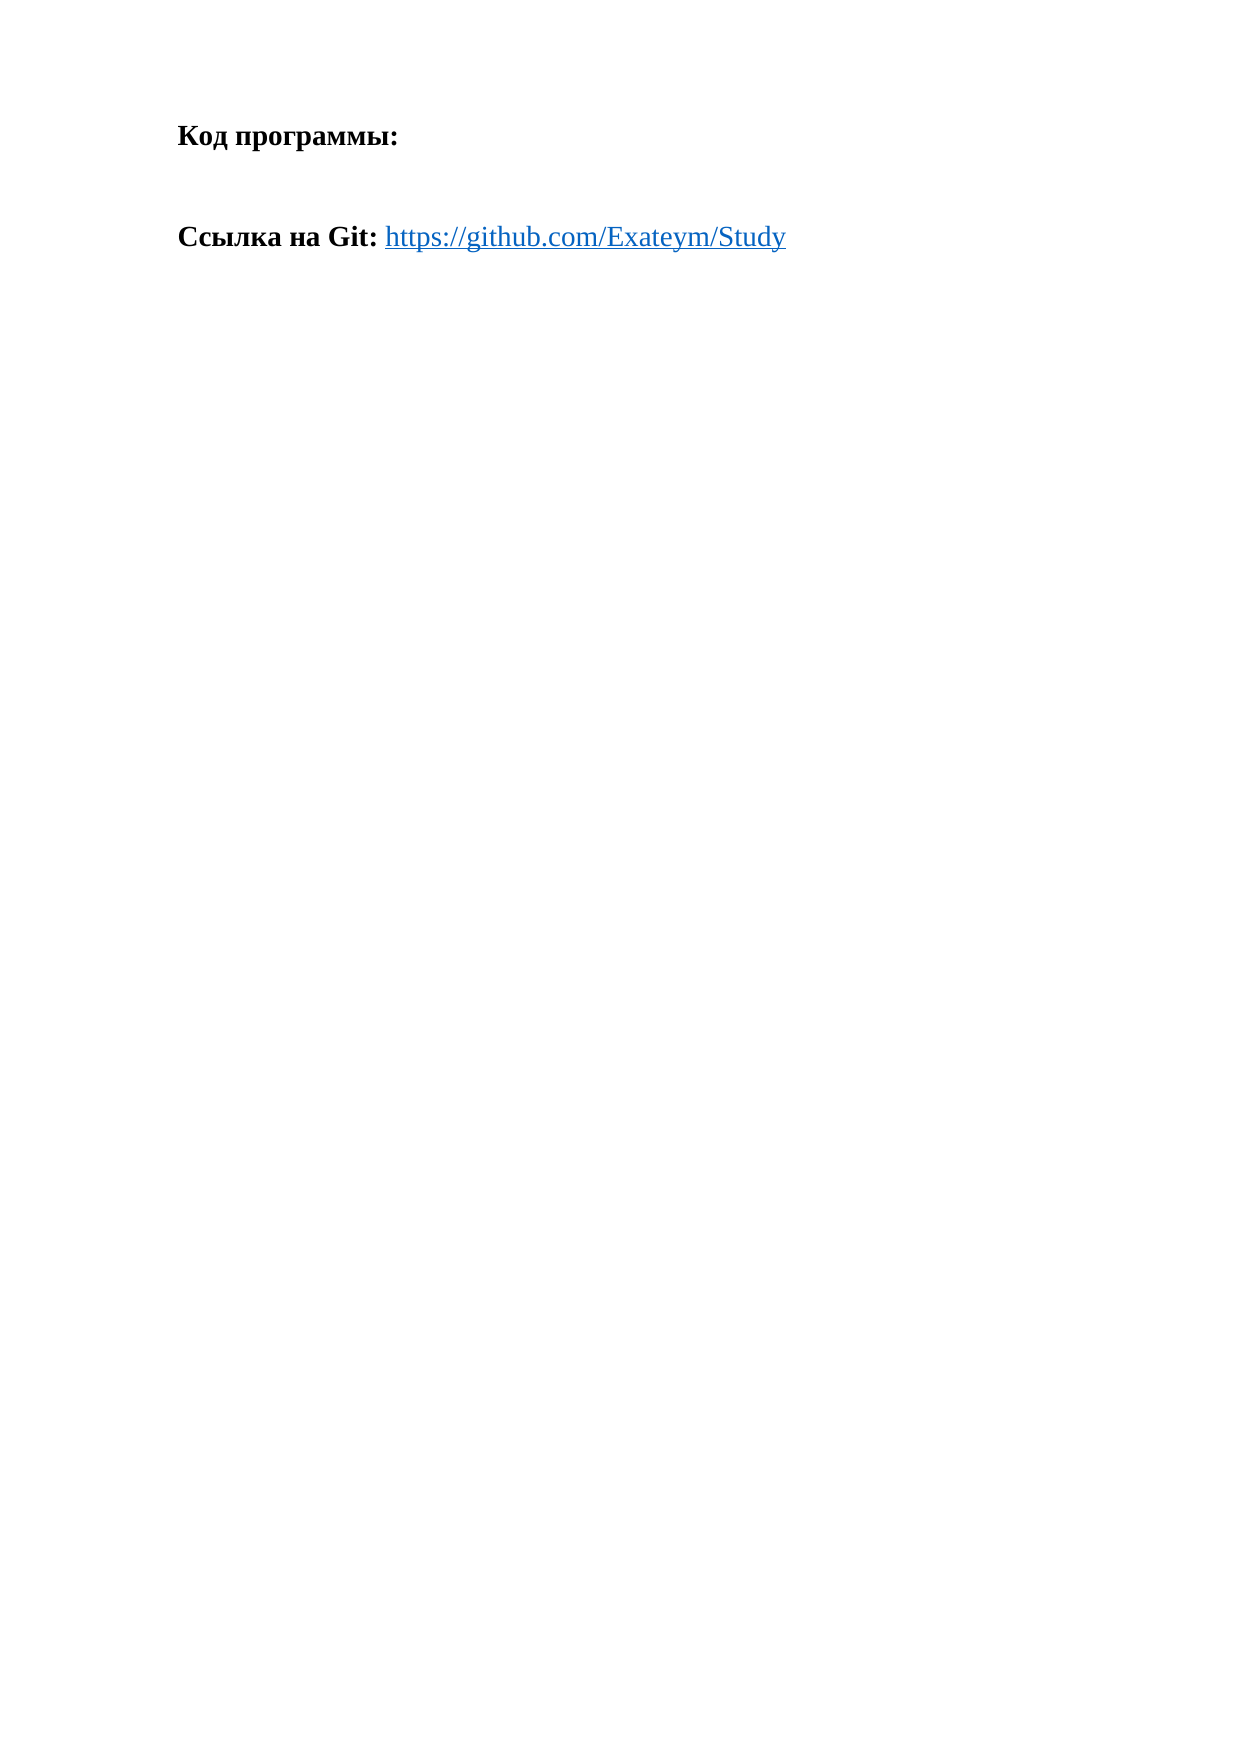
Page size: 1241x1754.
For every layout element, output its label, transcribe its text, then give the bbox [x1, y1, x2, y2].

text Ссылка на Git: https://github.com/Exateym/Study [177, 219, 1152, 252]
text Код программы: [177, 118, 1152, 152]
